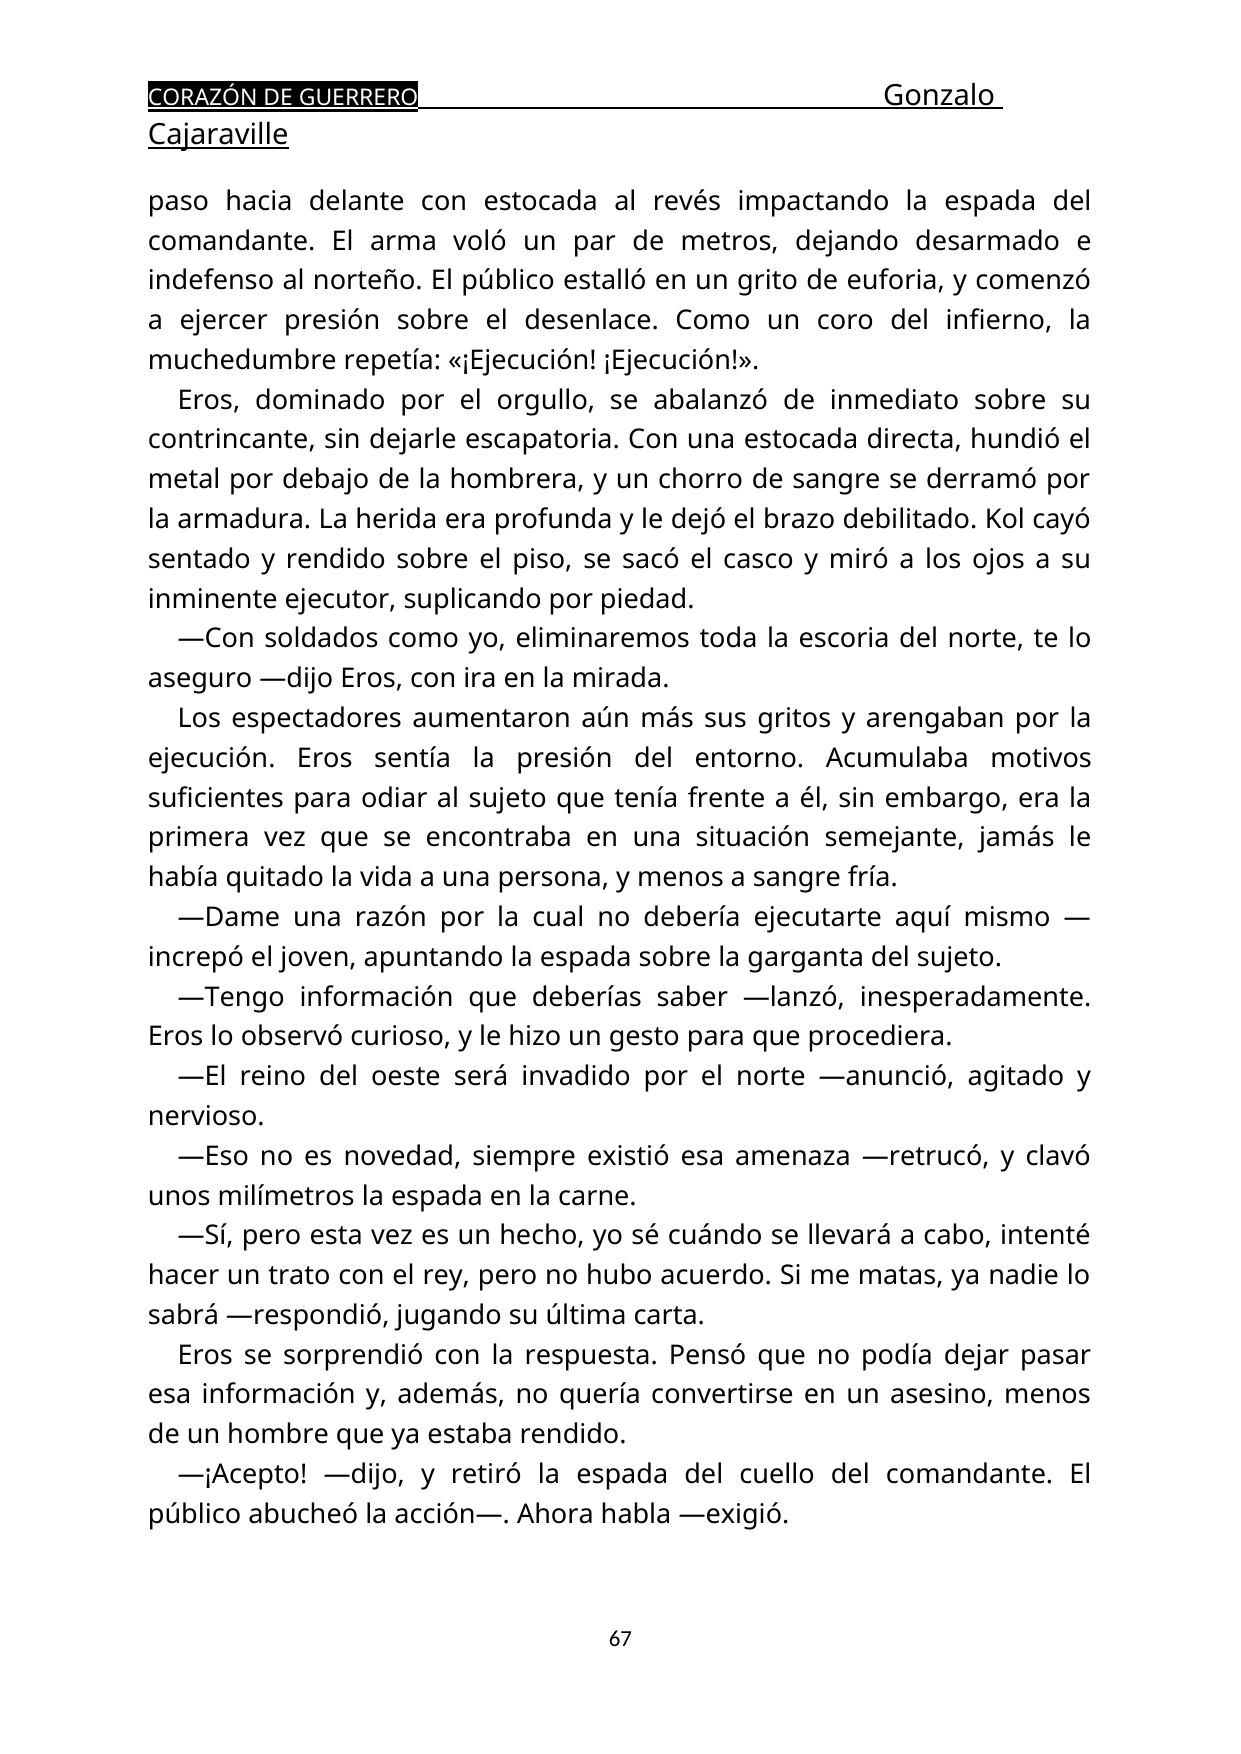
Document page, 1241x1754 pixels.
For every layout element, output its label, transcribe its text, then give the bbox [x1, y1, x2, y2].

text —El reino del oeste será invadido por el norte —anunció, agitado y nervioso. [148, 1057, 1092, 1133]
text —Sí, pero esta vez es un hecho, yo sé cuándo se llevará a cabo, intenté hacer un trato con el rey, pero no hubo acuerdo. Si me matas, ya nadie lo sabrá —respondió, jugando su última carta. [148, 1216, 1092, 1332]
text Eros se sorprendió con la respuesta. Pensó que no podía dejar pasar esa información y, además, no quería convertirse en un asesino, menos de un hombre que ya estaba rendido. [148, 1335, 1092, 1452]
text —Con soldados como yo, eliminaremos toda la escoria del norte, te lo aseguro —dijo Eros, con ira en la mirada. [148, 619, 1092, 696]
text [148, 181, 1092, 377]
text —¡Acepto! —dijo, y retiró la espada del cuello del comandante. El público abucheó la acción—. Ahora habla —exigió. [148, 1454, 1092, 1531]
text —Dame una razón por la cual no debería ejecutarte aquí mismo —increpó el joven, apuntando la espada sobre la garganta del sujeto. [148, 897, 1092, 974]
text —Eso no es novedad, siempre existió esa amenaza —retrucó, y clavó unos milímetros la espada en la carne. [148, 1136, 1092, 1213]
text —Tengo información que deberías saber —lanzó, inesperadamente. Eros lo observó curioso, y le hizo un gesto para que procediera. [148, 977, 1092, 1054]
text Eros, dominado por el orgullo, se abalanzó de inmediato sobre su contrincante, sin dejarle escapatoria. Con una estocada directa, hundió el metal por debajo de la hombrera, y un chorro de sangre se derramó por la armadura. La herida era profunda y le dejó el brazo debilitado. Kol cayó sentado y rendido sobre el piso, se sacó el casco y miró a los ojos a su inminente ejecutor, suplicando por piedad. [148, 380, 1092, 616]
text Los espectadores aumentaron aún más sus gritos y arengaban por la ejecución. Eros sentía la presión del entorno. Acumulaba motivos suficientes para odiar al sujeto que tenía frente a él, sin embargo, era la primera vez que se encontraba en una situación semejante, jamás le había quitado la vida a una persona, y menos a sangre fría. [148, 698, 1092, 894]
